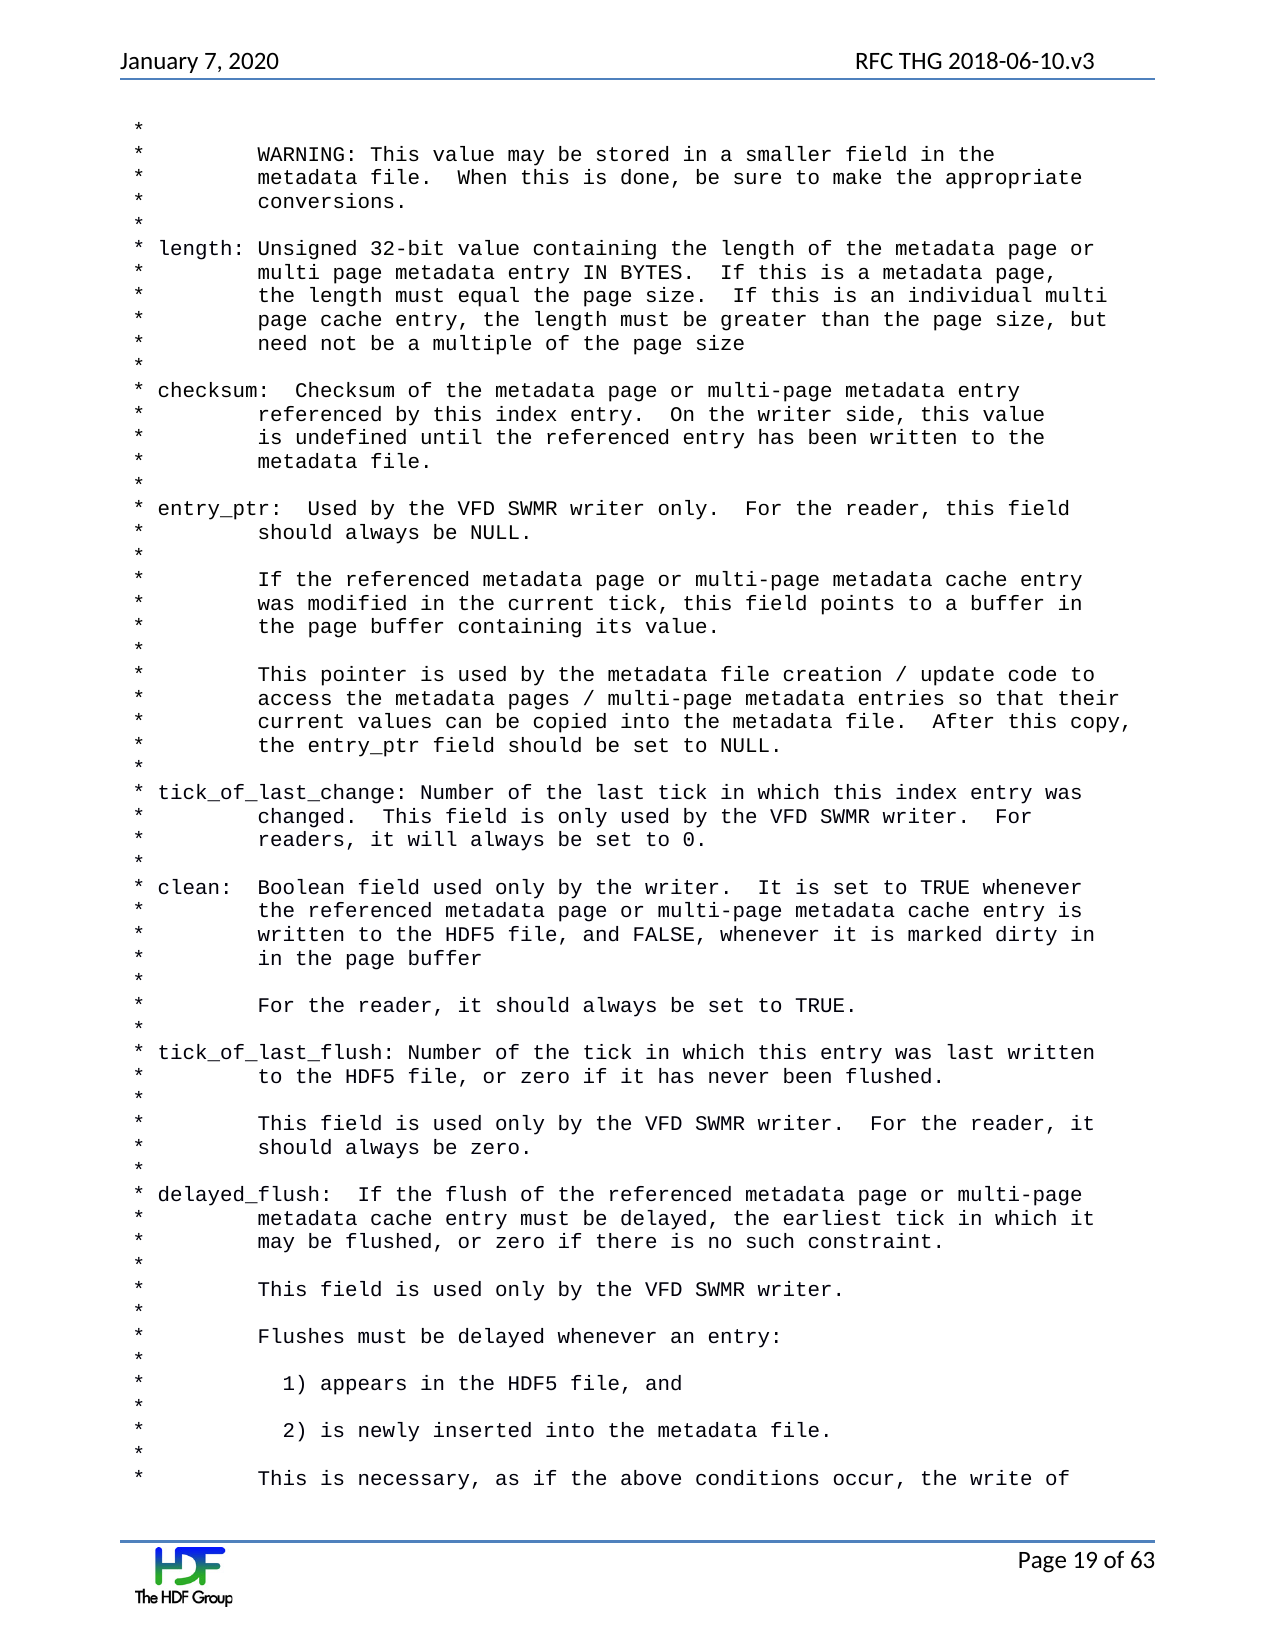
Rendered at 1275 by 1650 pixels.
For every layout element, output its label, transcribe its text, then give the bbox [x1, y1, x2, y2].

picture [135, 1547, 233, 1607]
text * [120, 1160, 1155, 1184]
text * 1) appears in the HDF5 file, and [120, 1373, 1155, 1397]
text * This field is used only by the VFD SWMR writer. [120, 1279, 1155, 1302]
text * This field is used only by the VFD SWMR writer. For the reader, it [120, 1113, 1155, 1137]
text * checksum: Checksum of the metadata page or multi-page metadata entry [120, 380, 1155, 404]
text * delayed_flush: If the flush of the referenced metadata page or multi-page [120, 1184, 1155, 1208]
text * metadata file. When this is done, be sure to make the appropriate [120, 167, 1155, 191]
text * should always be zero. [120, 1137, 1155, 1160]
text * This is necessary, as if the above conditions occur, the write of [120, 1468, 1155, 1491]
text * multi page metadata entry IN BYTES. If this is a metadata page, [120, 262, 1155, 286]
text * [120, 1089, 1155, 1113]
text * in the page buffer [120, 948, 1155, 971]
text * This pointer is used by the metadata file creation / update code to [120, 664, 1155, 687]
text * [120, 1349, 1155, 1373]
text * need not be a multiple of the page size [120, 333, 1155, 356]
text * metadata file. [120, 451, 1155, 475]
text * For the reader, it should always be set to TRUE. [120, 995, 1155, 1018]
text * the length must equal the page size. If this is an individual multi [120, 286, 1155, 309]
text * conversions. [120, 191, 1155, 214]
text * clean: Boolean field used only by the writer. It is set to TRUE whenever [120, 877, 1155, 900]
text * readers, it will always be set to 0. [120, 829, 1155, 853]
text * to the HDF5 file, or zero if it has never been flushed. [120, 1066, 1155, 1089]
text * tick_of_last_flush: Number of the tick in which this entry was last written [120, 1042, 1155, 1066]
text * [120, 640, 1155, 664]
text * [120, 120, 1155, 144]
text * tick_of_last_change: Number of the last tick in which this index entry was [120, 782, 1155, 806]
text * [120, 1397, 1155, 1421]
text * [120, 853, 1155, 877]
text * [120, 546, 1155, 569]
text * changed. This field is only used by the VFD SWMR writer. For [120, 806, 1155, 829]
text * [120, 475, 1155, 498]
text * [120, 971, 1155, 995]
text * may be flushed, or zero if there is no such constraint. [120, 1231, 1155, 1255]
text * If the referenced metadata page or multi-page metadata cache entry [120, 569, 1155, 593]
text * current values can be copied into the metadata file. After this copy, [120, 711, 1155, 735]
text * the referenced metadata page or multi-page metadata cache entry is [120, 900, 1155, 924]
text * [120, 1255, 1155, 1279]
text * metadata cache entry must be delayed, the earliest tick in which it [120, 1208, 1155, 1231]
text * page cache entry, the length must be greater than the page size, but [120, 309, 1155, 333]
text * [120, 1018, 1155, 1042]
text * entry_ptr: Used by the VFD SWMR writer only. For the reader, this field [120, 498, 1155, 522]
text * [120, 1302, 1155, 1326]
text * referenced by this index entry. On the writer side, this value [120, 404, 1155, 427]
text * [120, 758, 1155, 782]
text * [120, 1444, 1155, 1468]
text * the entry_ptr field should be set to NULL. [120, 735, 1155, 758]
text * is undefined until the referenced entry has been written to the [120, 427, 1155, 451]
text * Flushes must be delayed whenever an entry: [120, 1326, 1155, 1349]
text * access the metadata pages / multi-page metadata entries so that their [120, 687, 1155, 711]
text * the page buffer containing its value. [120, 617, 1155, 640]
text * [120, 214, 1155, 238]
text * [120, 356, 1155, 380]
text * WARNING: This value may be stored in a smaller field in the [120, 144, 1155, 167]
text * length: Unsigned 32-bit value containing the length of the metadata page or [120, 238, 1155, 262]
text * 2) is newly inserted into the metadata file. [120, 1421, 1155, 1444]
text * written to the HDF5 file, and FALSE, whenever it is marked dirty in [120, 924, 1155, 948]
text * should always be NULL. [120, 522, 1155, 546]
text * was modified in the current tick, this field points to a buffer in [120, 593, 1155, 617]
